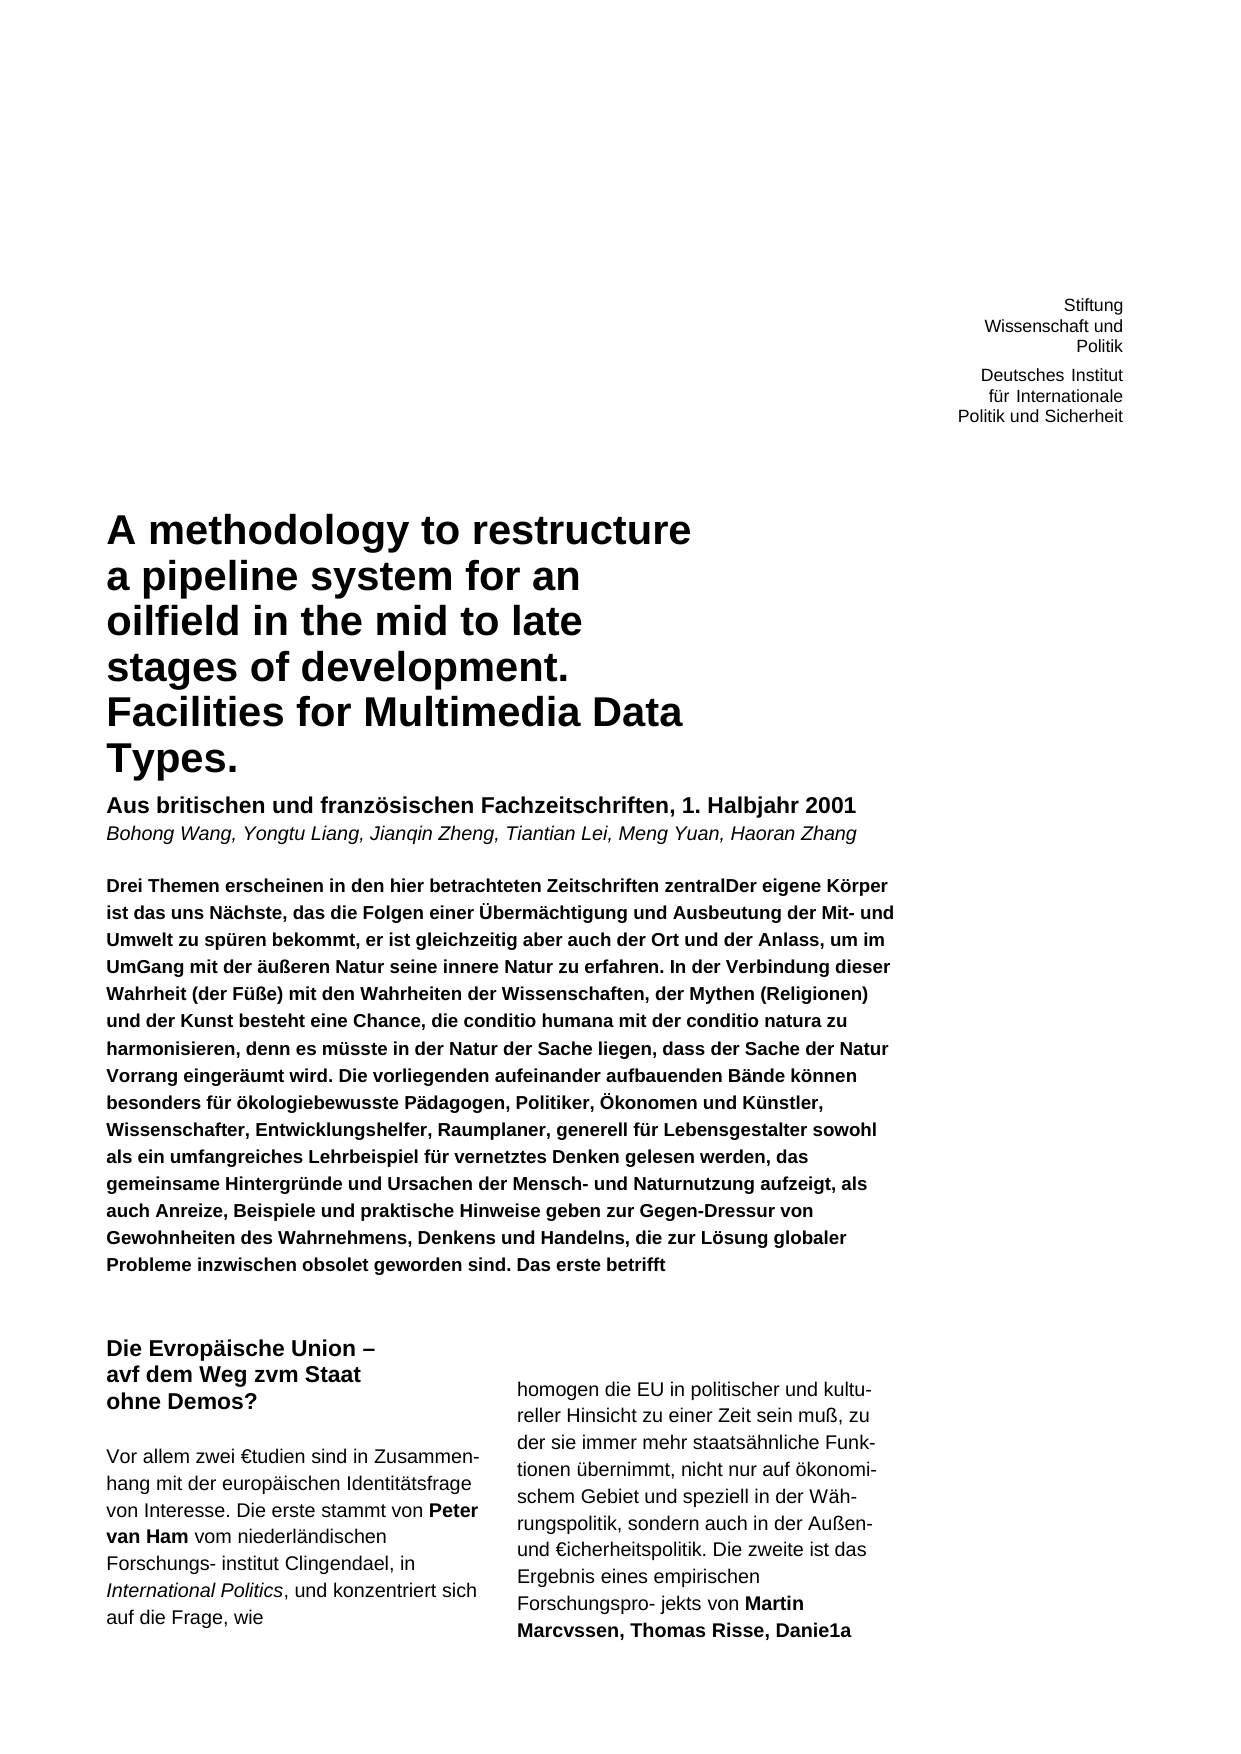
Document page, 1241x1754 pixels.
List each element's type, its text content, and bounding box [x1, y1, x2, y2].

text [517, 1377, 901, 1641]
text Bohong Wang, Yongtu Liang, Jianqin Zheng, Tiantian Lei, Meng Yuan, Haoran Zhang [106, 822, 1134, 845]
text A methodology to restructure a pipeline system for an oilfield in the mid to late stages of development. Facilities for Multimedia Data Types. [106, 508, 718, 781]
text Deutsches Institut für Internationale Politik und Sicherheit [949, 365, 1123, 426]
subtitle Die Evropäische Union – avf dem Weg zvm Staat ohne Demos? [106, 1334, 376, 1414]
text Politik [94, 336, 1123, 356]
text Drei Themen erscheinen in den hier betrachteten Zeitschriften zentralDer eigene Körper ist das uns Nächste, das die Folgen einer Übermächtigung und Ausbeutung der Mit- und Umwelt zu spüren bekommt, er ist gleichzeitig aber auch der Ort und der Anlass, um im UmGang mit der äußeren Natur seine innere Natur zu erfahren. In der Verbindung dieser Wahrheit (der Füße) mit den Wahrheiten der Wissenschaften, der Mythen (Religionen) und der Kunst besteht eine Chance, die conditio humana mit der conditio natura zu harmonisieren, denn es müsste in der Natur der Sache liegen, dass der Sache der Natur Vorrang eingeräumt wird. Die vorliegenden aufeinander aufbauenden Bände können besonders für ökologiebewusste Pädagogen, Politiker, Ökonomen und Künstler, Wissenschafter, Entwicklungshelfer, Raumplaner, generell für Lebensgestalter sowohl als ein umfangreiches Lehrbeispiel für vernetztes Denken gelesen werden, das gemeinsame Hintergründe und Ursachen der Mensch- und Naturnutzung aufzeigt, als auch Anreize, Beispiele und praktische Hinweise geben zur Gegen-Dressur von Gewohnheiten des Wahrnehmens, Denkens und Handelns, die zur Lösung globaler Probleme inzwischen obsolet geworden sind. Das erste betrifft [106, 875, 897, 1276]
text Stiftung Wissenschaft und [982, 295, 1123, 336]
subtitle Aus britischen und französischen Fachzeitschriften, 1. Halbjahr 2001 [106, 792, 1134, 818]
subtitle Vor allem zwei €tudien sind in Zusammen- hang mit der europäischen Identitätsfrage von Interesse. Die erste stammt von Peter van Ham vom niederländischen Forschungs- institut Clingendael, in International Politics, und konzentriert sich auf die Frage, wie [106, 1445, 490, 1628]
